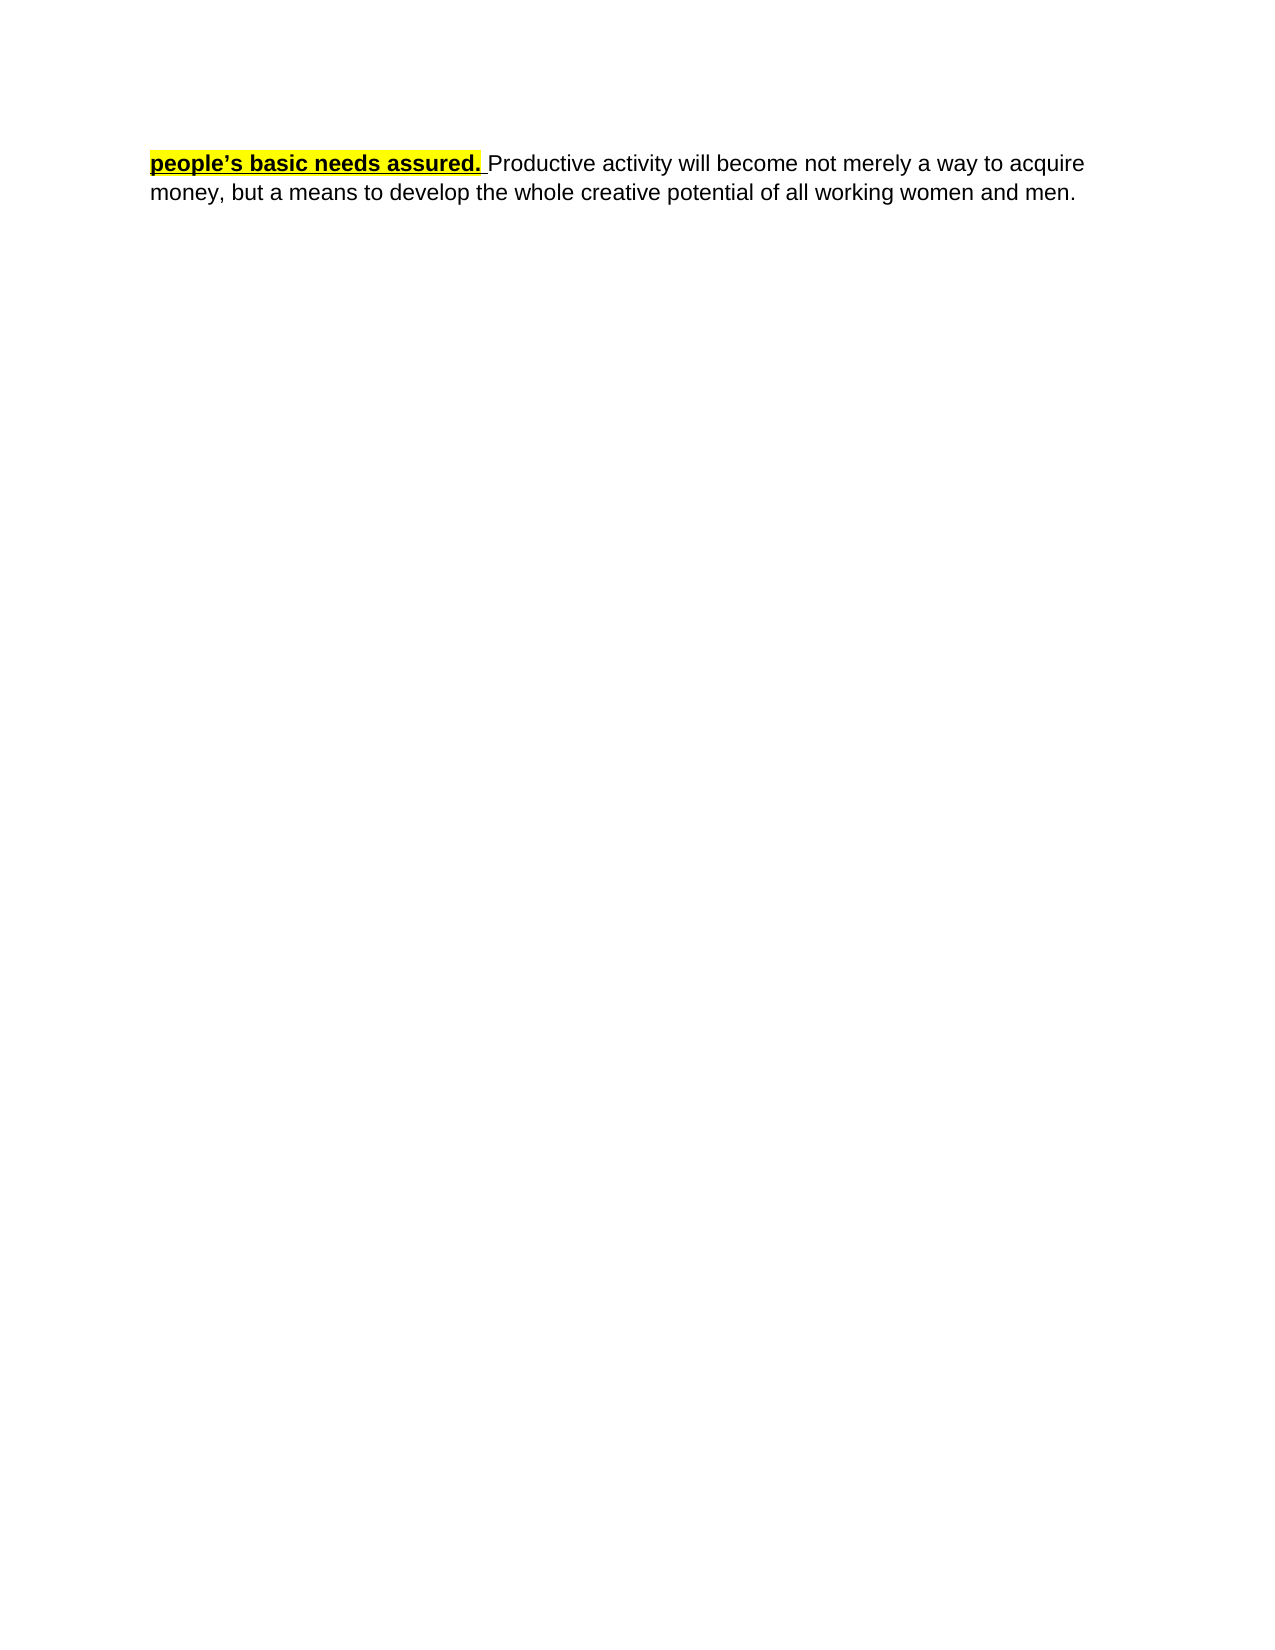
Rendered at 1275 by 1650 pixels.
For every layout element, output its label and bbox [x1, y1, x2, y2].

text [150, 150, 1125, 205]
